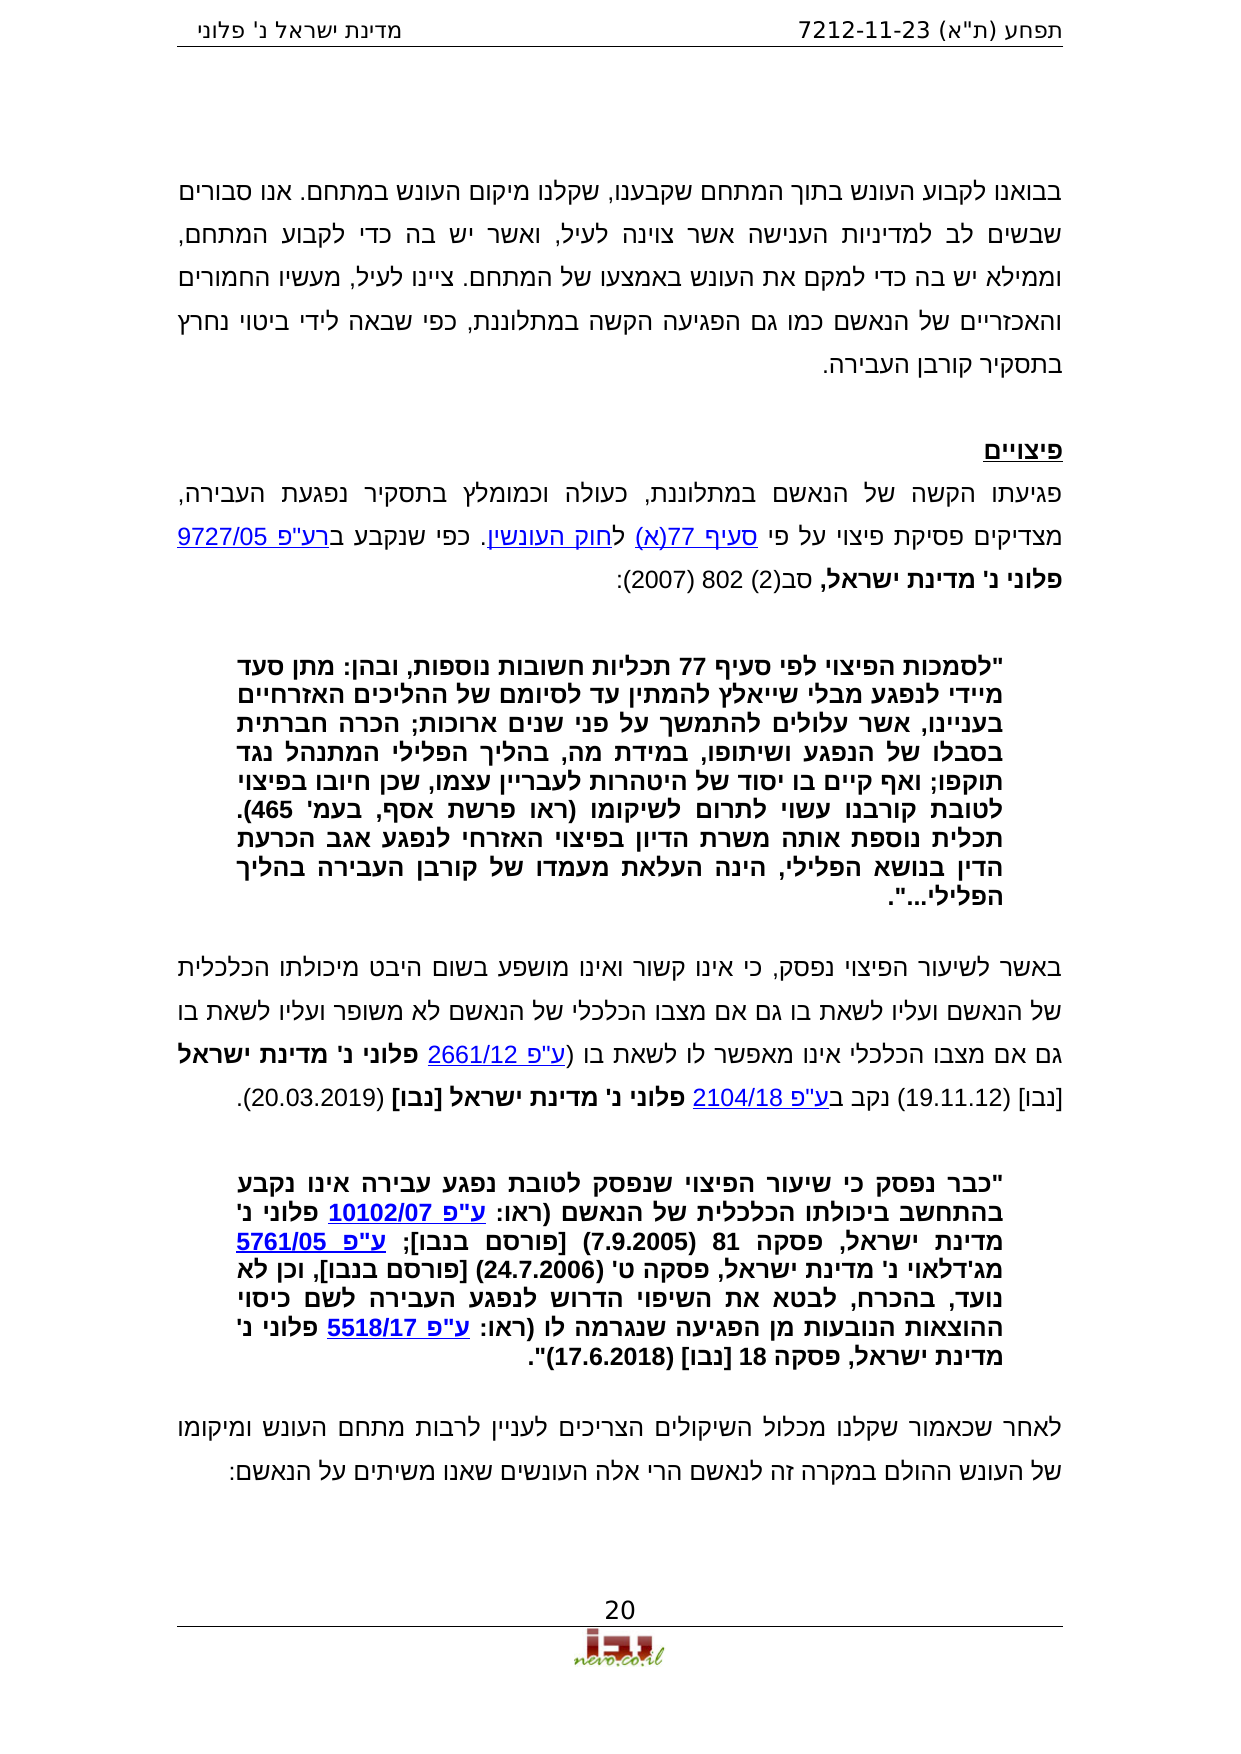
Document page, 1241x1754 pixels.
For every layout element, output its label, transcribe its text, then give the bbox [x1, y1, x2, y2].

picture [574, 1628, 666, 1667]
text בבואנו לקבוע העונש בתוך המתחם שקבענו, שקלנו מיקום העונש במתחם. אנו סבורים שבשים לב למדיניות הענישה אשר צוינה לעיל, ואשר יש בה כדי לקבוע המתחם, וממילא יש בה כדי למקם את העונש באמצעו של המתחם. ציינו לעיל, מעשיו החמורים והאכזריים של הנאשם כמו גם הפגיעה הקשה במתלוננת, כפי שבאה לידי ביטוי נחרץ בתסקיר קורבן העבירה. [177, 177, 1063, 378]
text "כבר נפסק כי שיעור הפיצוי שנפסק לטובת נפגע עבירה אינו נקבע בהתחשב ביכולתו הכלכלית של הנאשם (ראו: ע"פ 10102/07 פלוני נ' מדינת ישראל, פסקה 81 (7.9.2005) [פורסם בנבו]; ע"פ 5761/05 מג'דלאוי נ' מדינת ישראל, פסקה ט' (24.7.2006) [פורסם בנבו], וכן לא נועד, בהכרח, לבטא את השיפוי הדרוש לנפגע העבירה לשם כיסוי ההוצאות הנובעות מן הפגיעה שנגרמה לו (ראו: ע"פ 5518/17 פלוני נ' מדינת ישראל, פסקה 18 [נבו] (17.6.2018)". [236, 1169, 1004, 1370]
text באשר לשיעור הפיצוי נפסק, כי אינו קשור ואינו מושפע בשום היבט מיכולתו הכלכלית של הנאשם ועליו לשאת בו גם אם מצבו הכלכלי של הנאשם לא משופר ועליו לשאת בו גם אם מצבו הכלכלי אינו מאפשר לו לשאת בו (ע"פ 2661/12 פלוני נ' מדינת ישראל [נבו] (19.11.12) נקב בע"פ 2104/18 פלוני נ' מדינת ישראל [נבו] (20.03.2019). [177, 953, 1063, 1112]
text פיצויים [177, 436, 1063, 465]
text פגיעתו הקשה של הנאשם במתלוננת, כעולה וכמומלץ בתסקיר נפגעת העבירה, מצדיקים פסיקת פיצוי על פי סעיף 77(א) לחוק העונשין. כפי שנקבע ברע"פ 9727/05 פלוני נ' מדינת ישראל, סב(2) 802 (2007): [177, 479, 1063, 594]
text לאחר שכאמור שקלנו מכלול השיקולים הצריכים לעניין לרבות מתחם העונש ומיקומו של העונש ההולם במקרה זה לנאשם הרי אלה העונשים שאנו משיתים על הנאשם: [177, 1413, 1063, 1485]
text "לסמכות הפיצוי לפי סעיף 77 תכליות חשובות נוספות, ובהן: מתן סעד מיידי לנפגע מבלי שייאלץ להמתין עד לסיומם של ההליכים האזרחיים בעניינו, אשר עלולים להתמשך על פני שנים ארוכות; הכרה חברתית בסבלו של הנפגע ושיתופו, במידת מה, בהליך הפלילי המתנהל נגד תוקפו; ואף קיים בו יסוד של היטהרות לעבריין עצמו, שכן חיובו בפיצוי לטובת קורבנו עשוי לתרום לשיקומו (ראו פרשת אסף, בעמ' 465). תכלית נוספת אותה משרת הדיון בפיצוי האזרחי לנפגע אגב הכרעת הדין בנושא הפלילי, הינה העלאת מעמדו של קורבן העבירה בהליך הפלילי...". [236, 652, 1004, 910]
